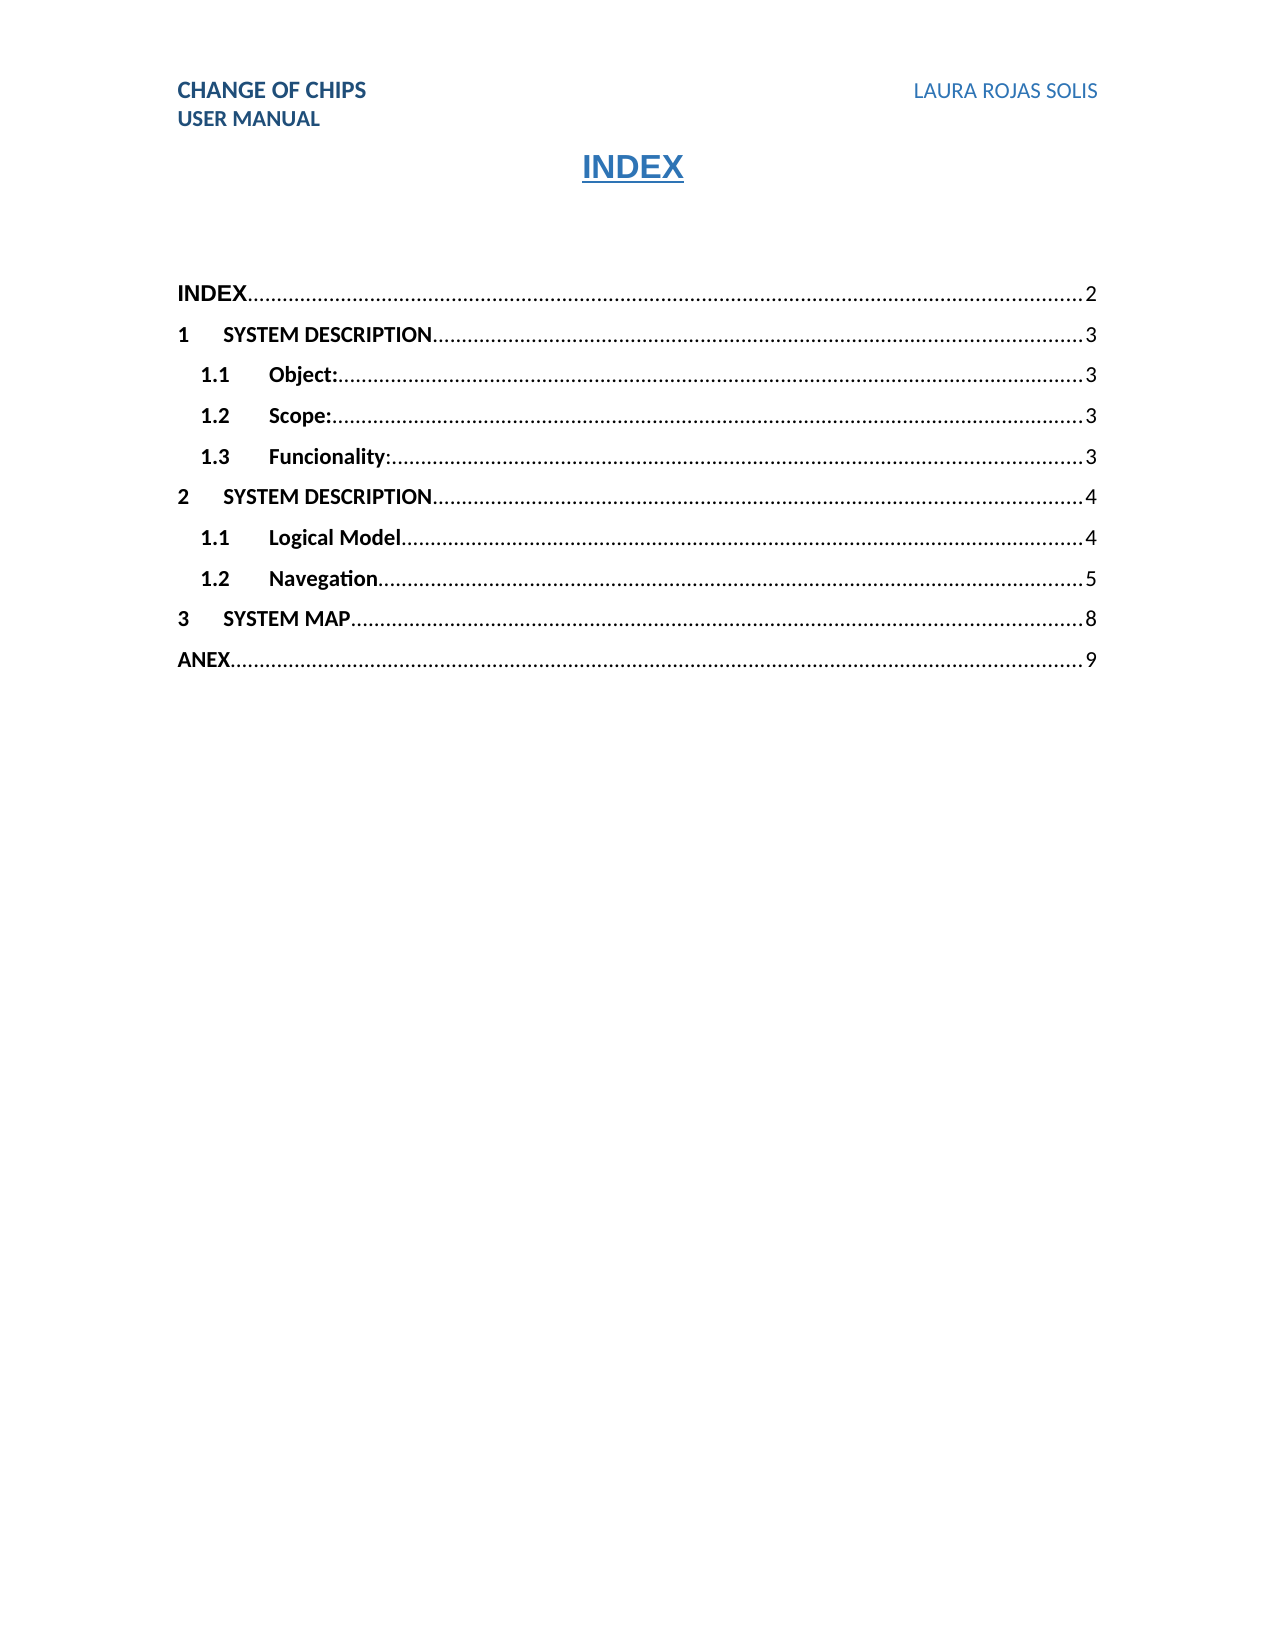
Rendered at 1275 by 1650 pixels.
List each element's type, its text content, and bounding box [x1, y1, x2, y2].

text INDEX 2 [177, 279, 1098, 307]
text ANEX 9 [177, 645, 1098, 673]
text 2 SYSTEM DESCRIPTION 4 [177, 482, 1098, 510]
text 1.3 Funcionality: 3 [200, 442, 1098, 470]
text 1.1 Logical Model 4 [200, 523, 1098, 551]
text 1.2 Navegation 5 [200, 564, 1098, 592]
text 1.2 Scope: 3 [200, 401, 1098, 429]
text 1 SYSTEM DESCRIPTION 3 [177, 320, 1098, 348]
subtitle INDEX [177, 148, 1098, 186]
text 1.1 Object: 3 [200, 361, 1098, 388]
text 3 SYSTEM MAP 8 [177, 604, 1098, 632]
